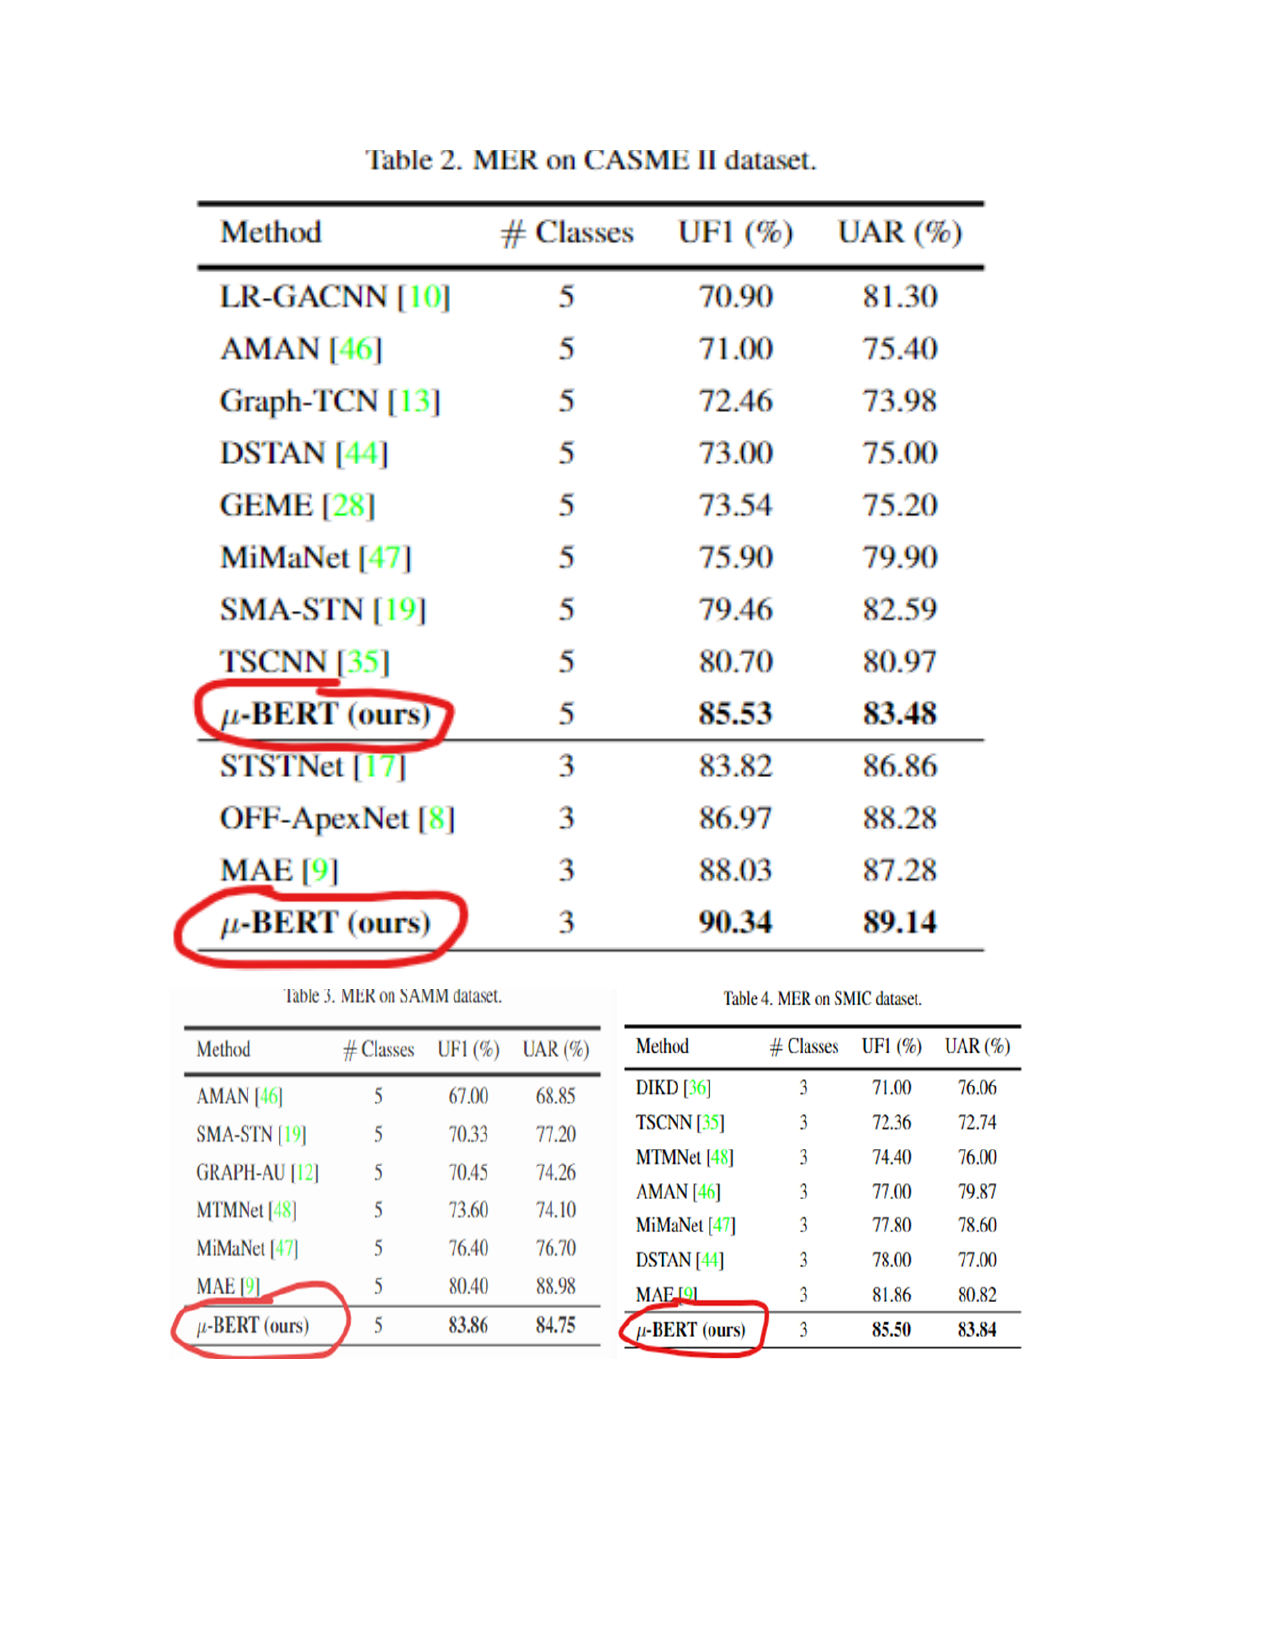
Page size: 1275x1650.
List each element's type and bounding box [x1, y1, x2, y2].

picture [168, 150, 1005, 971]
picture [168, 989, 1044, 1359]
